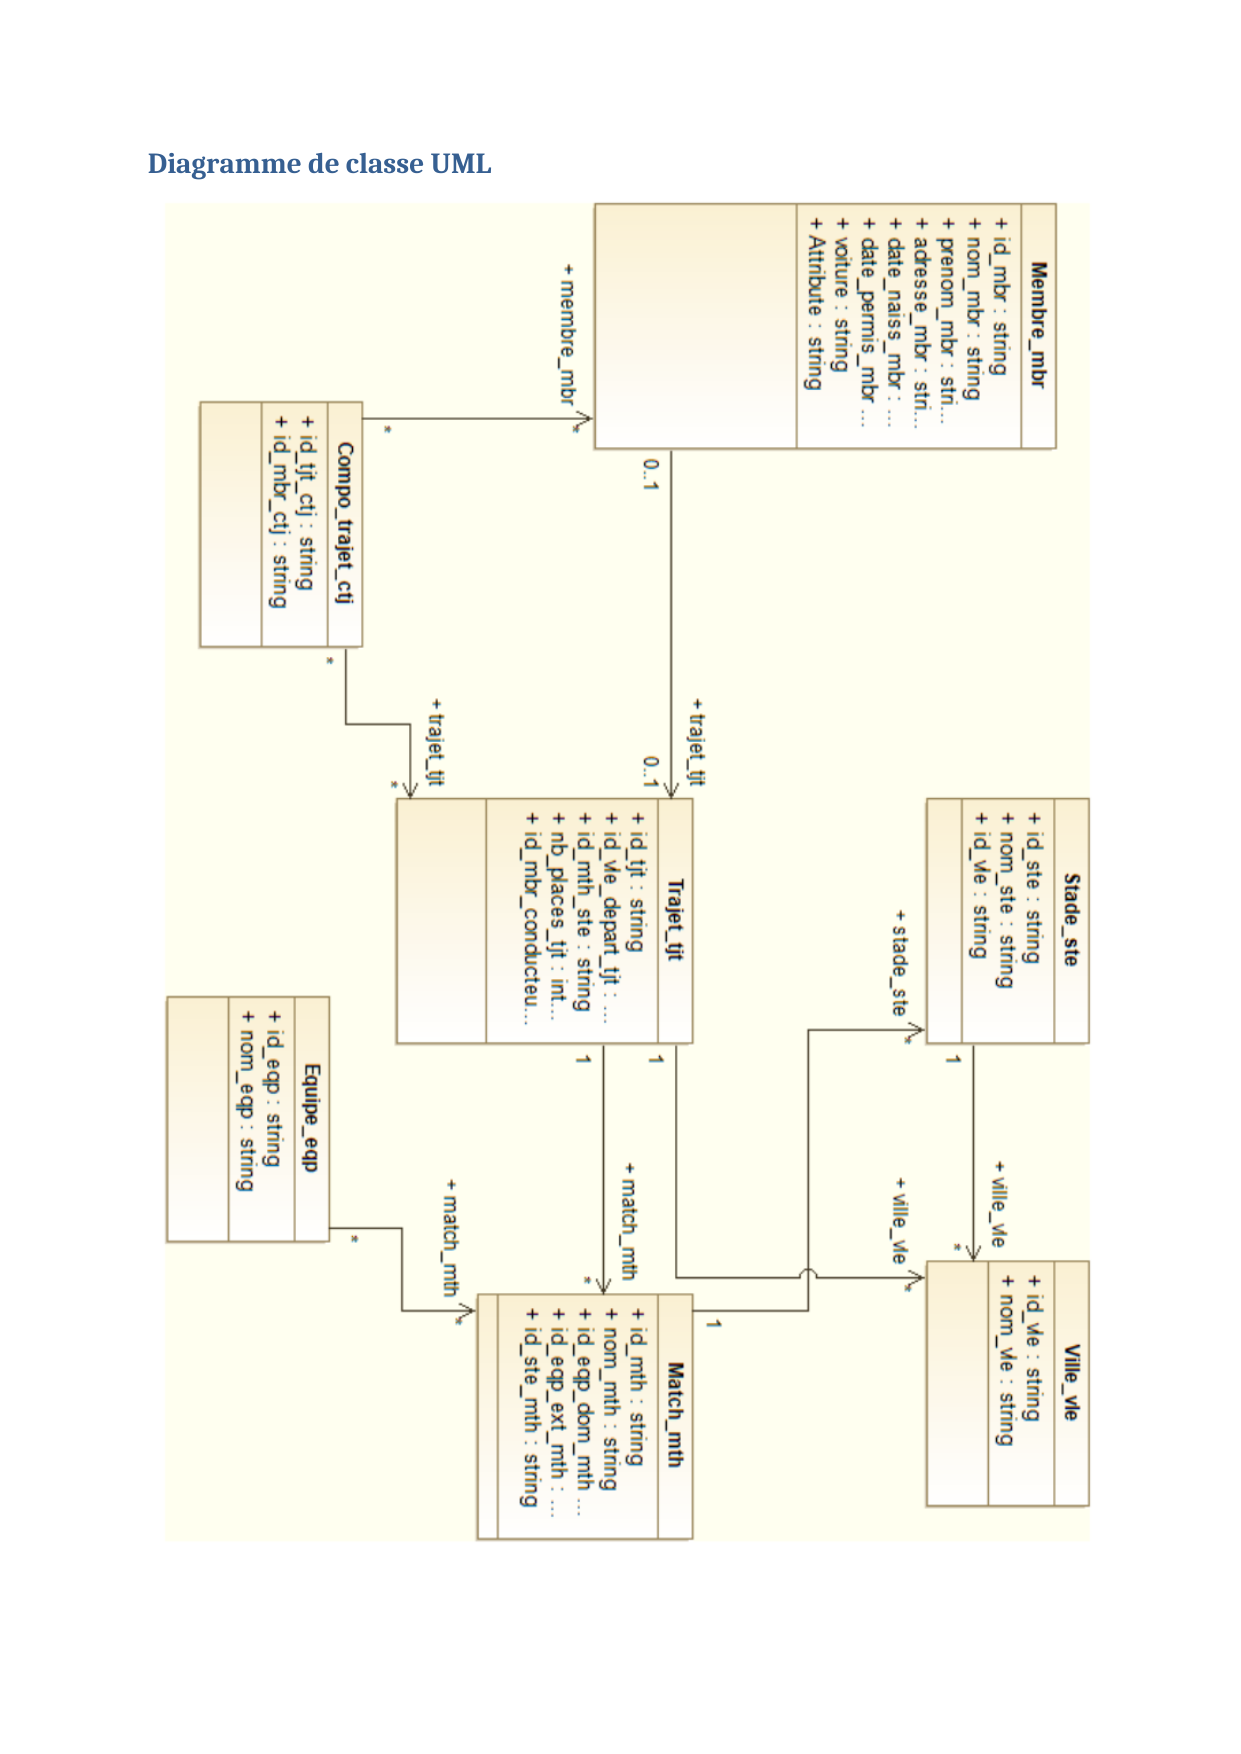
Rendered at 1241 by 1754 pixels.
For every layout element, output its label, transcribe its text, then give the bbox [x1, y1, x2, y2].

picture [150, 188, 1106, 1557]
subtitle Diagramme de classe UML [148, 148, 1093, 181]
